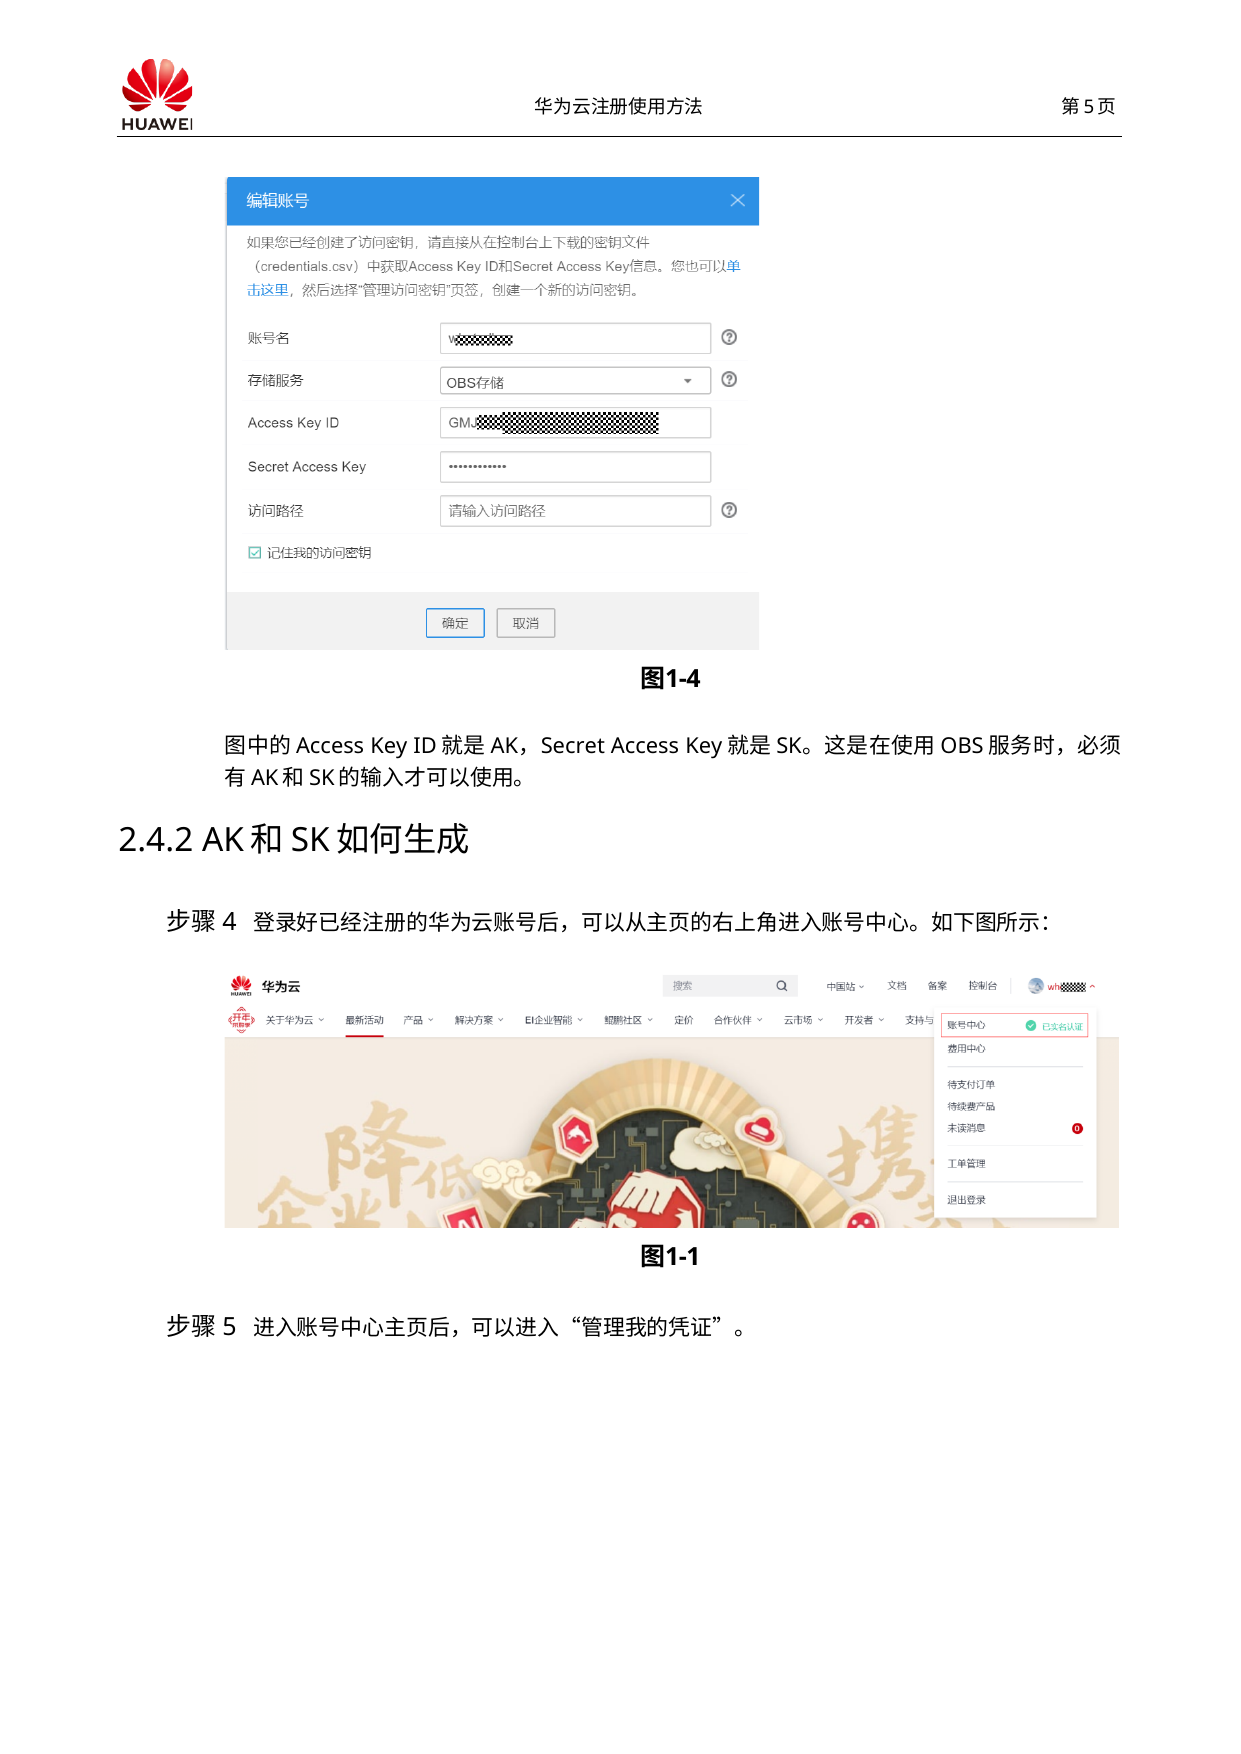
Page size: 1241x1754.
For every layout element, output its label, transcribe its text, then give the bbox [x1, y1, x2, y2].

text 登录好已经注册的华为云账号后，可以从主页的右上角进入账号中心。如下图所示： [236, 902, 1122, 938]
picture [122, 59, 193, 130]
picture [224, 972, 1119, 1228]
text 进入账号中心主页后，可以进入“管理我的凭证”。 [236, 1306, 1122, 1342]
text 图中的Access Key ID就是AK，Secret Access Key就是SK。这是在使用OBS服务时，必须有AK和SK的输入才可以使用。 [224, 728, 1122, 792]
picture [224, 177, 760, 650]
subtitle 2.4.2 AK和SK如何生成 [118, 812, 1122, 861]
